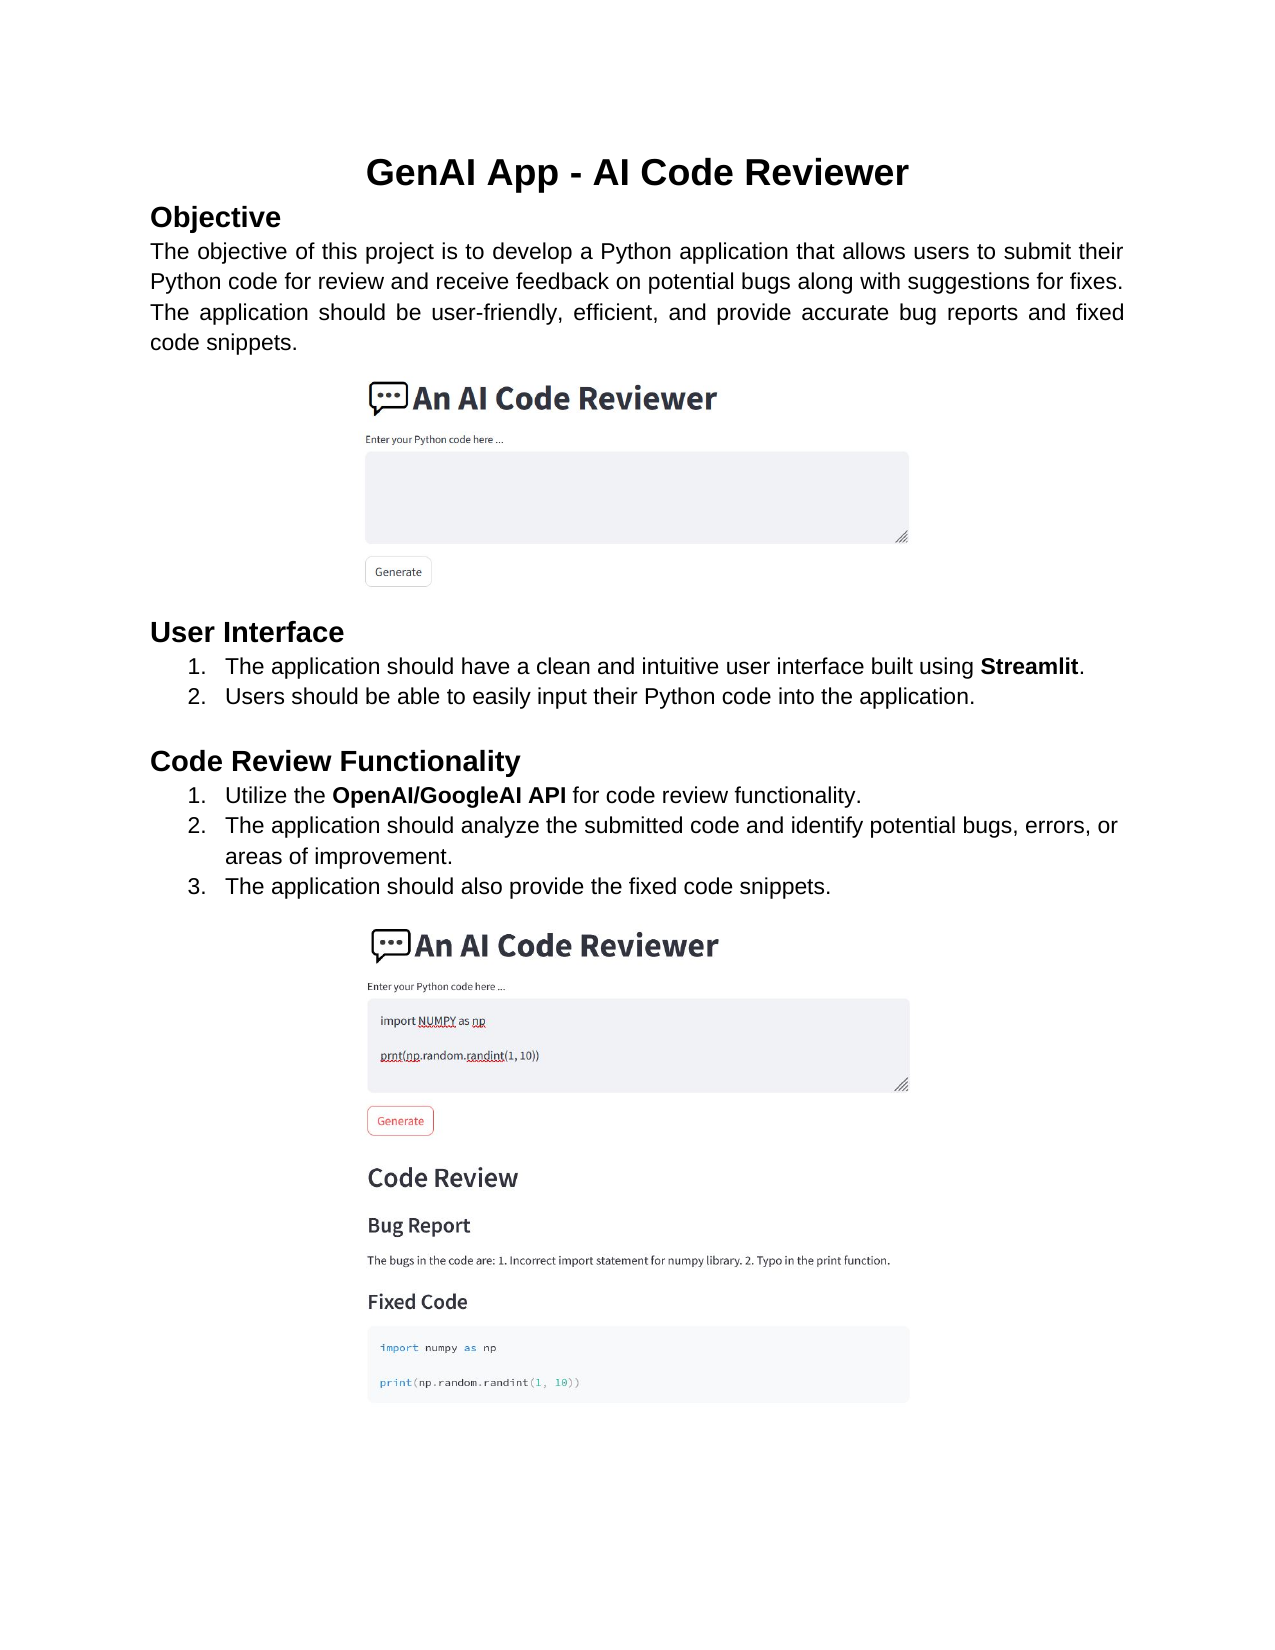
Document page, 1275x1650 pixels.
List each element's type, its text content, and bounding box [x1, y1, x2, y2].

text User Interface [150, 614, 1125, 648]
text GenAI App - AI Code Reviewer [150, 150, 1125, 193]
list Users should be able to easily input their Python code into the application. [187, 683, 1125, 710]
list The application should analyze the submitted code and identify potential bugs, errors, or areas of improvement. [187, 812, 1125, 869]
text Code Review Functionality [150, 744, 1125, 777]
list The application should have a clean and intuitive user interface built using Streamlit. [187, 653, 1125, 679]
picture [349, 358, 926, 611]
list The application should also provide the fixed code snippets. [187, 873, 1125, 899]
picture [350, 903, 925, 1412]
list Utilize the OpenAI/GoogleAI API for code review functionality. [187, 782, 1125, 809]
text Objective [150, 199, 1125, 233]
text The objective of this project is to develop a Python application that allows users to submit their Python code for review and receive feedback on potential bugs along with suggestions for fixes. The application should be user-friendly, efficient, and provide accurate bug reports and fixed code snippets. [150, 238, 1125, 355]
